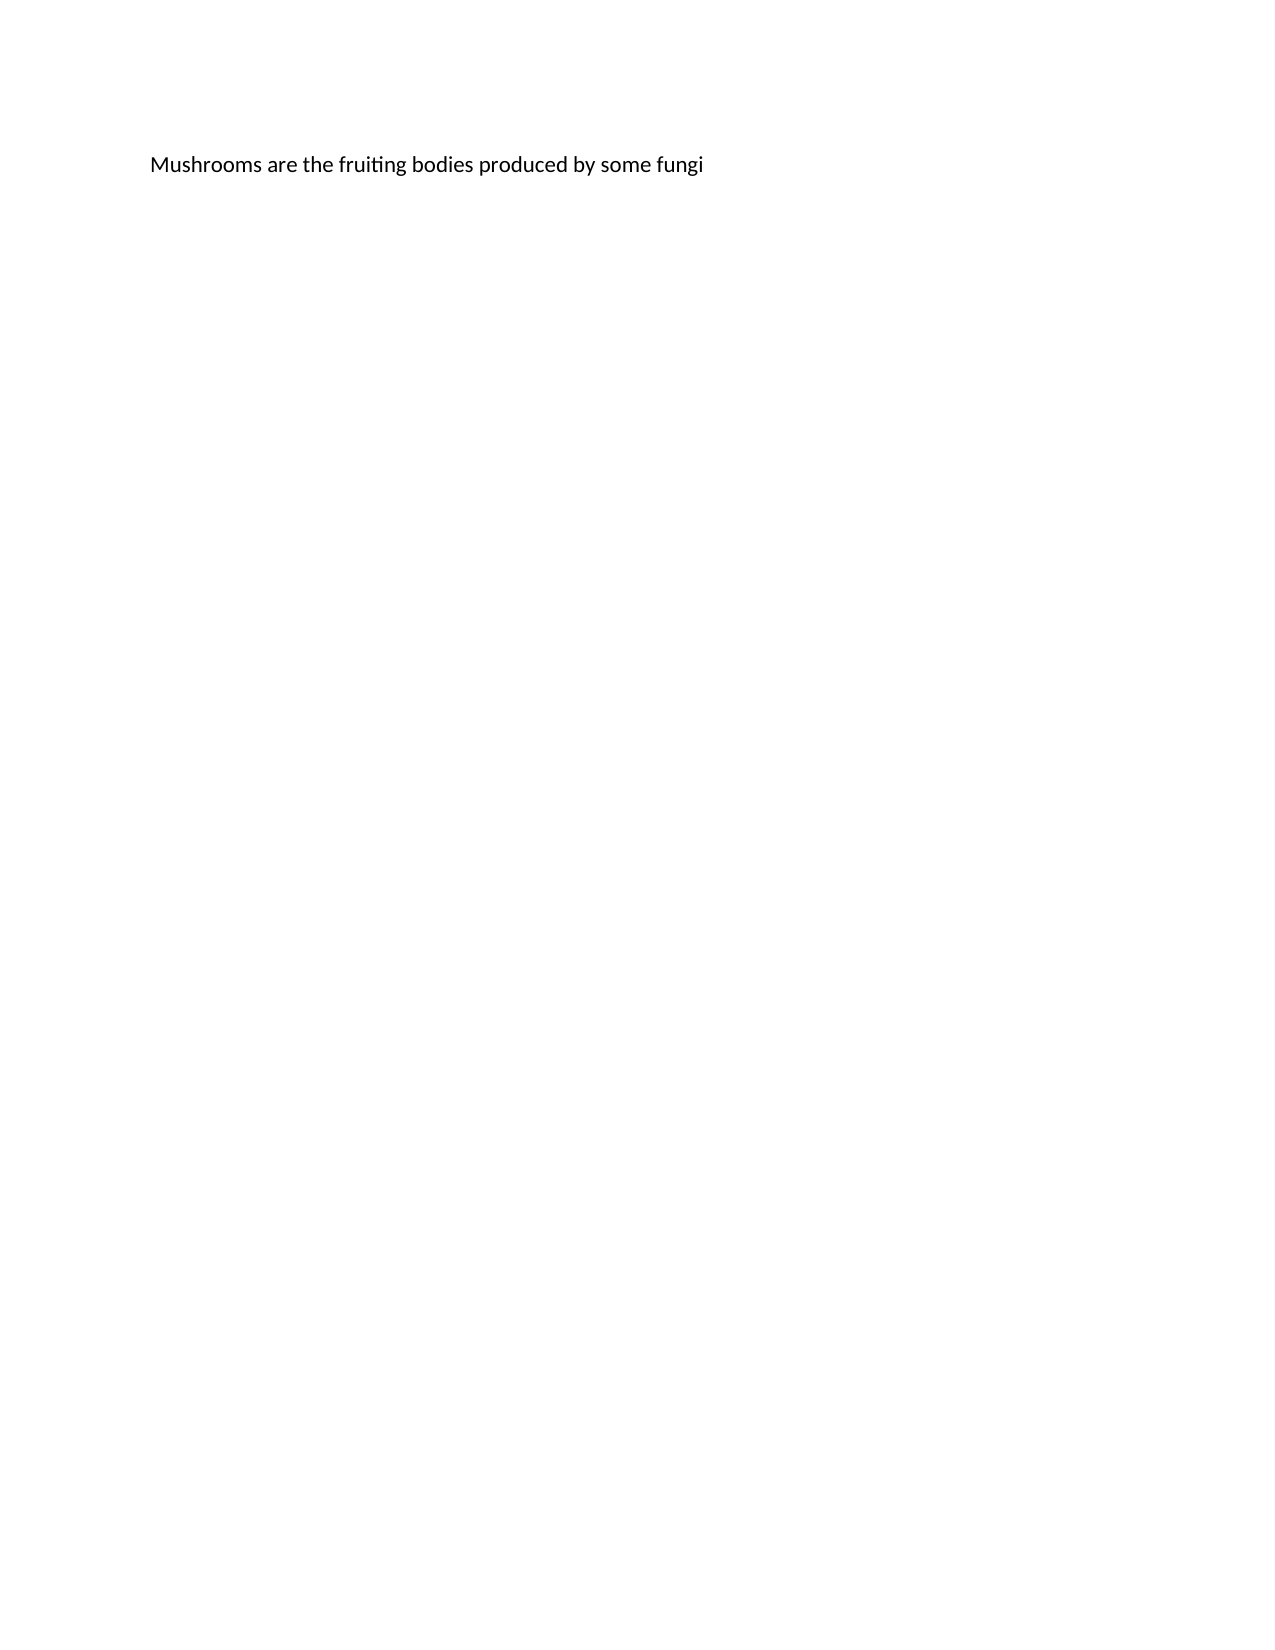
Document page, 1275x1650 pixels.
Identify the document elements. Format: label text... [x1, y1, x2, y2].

text Mushrooms are the fruiting bodies produced by some fungi [150, 150, 1125, 178]
